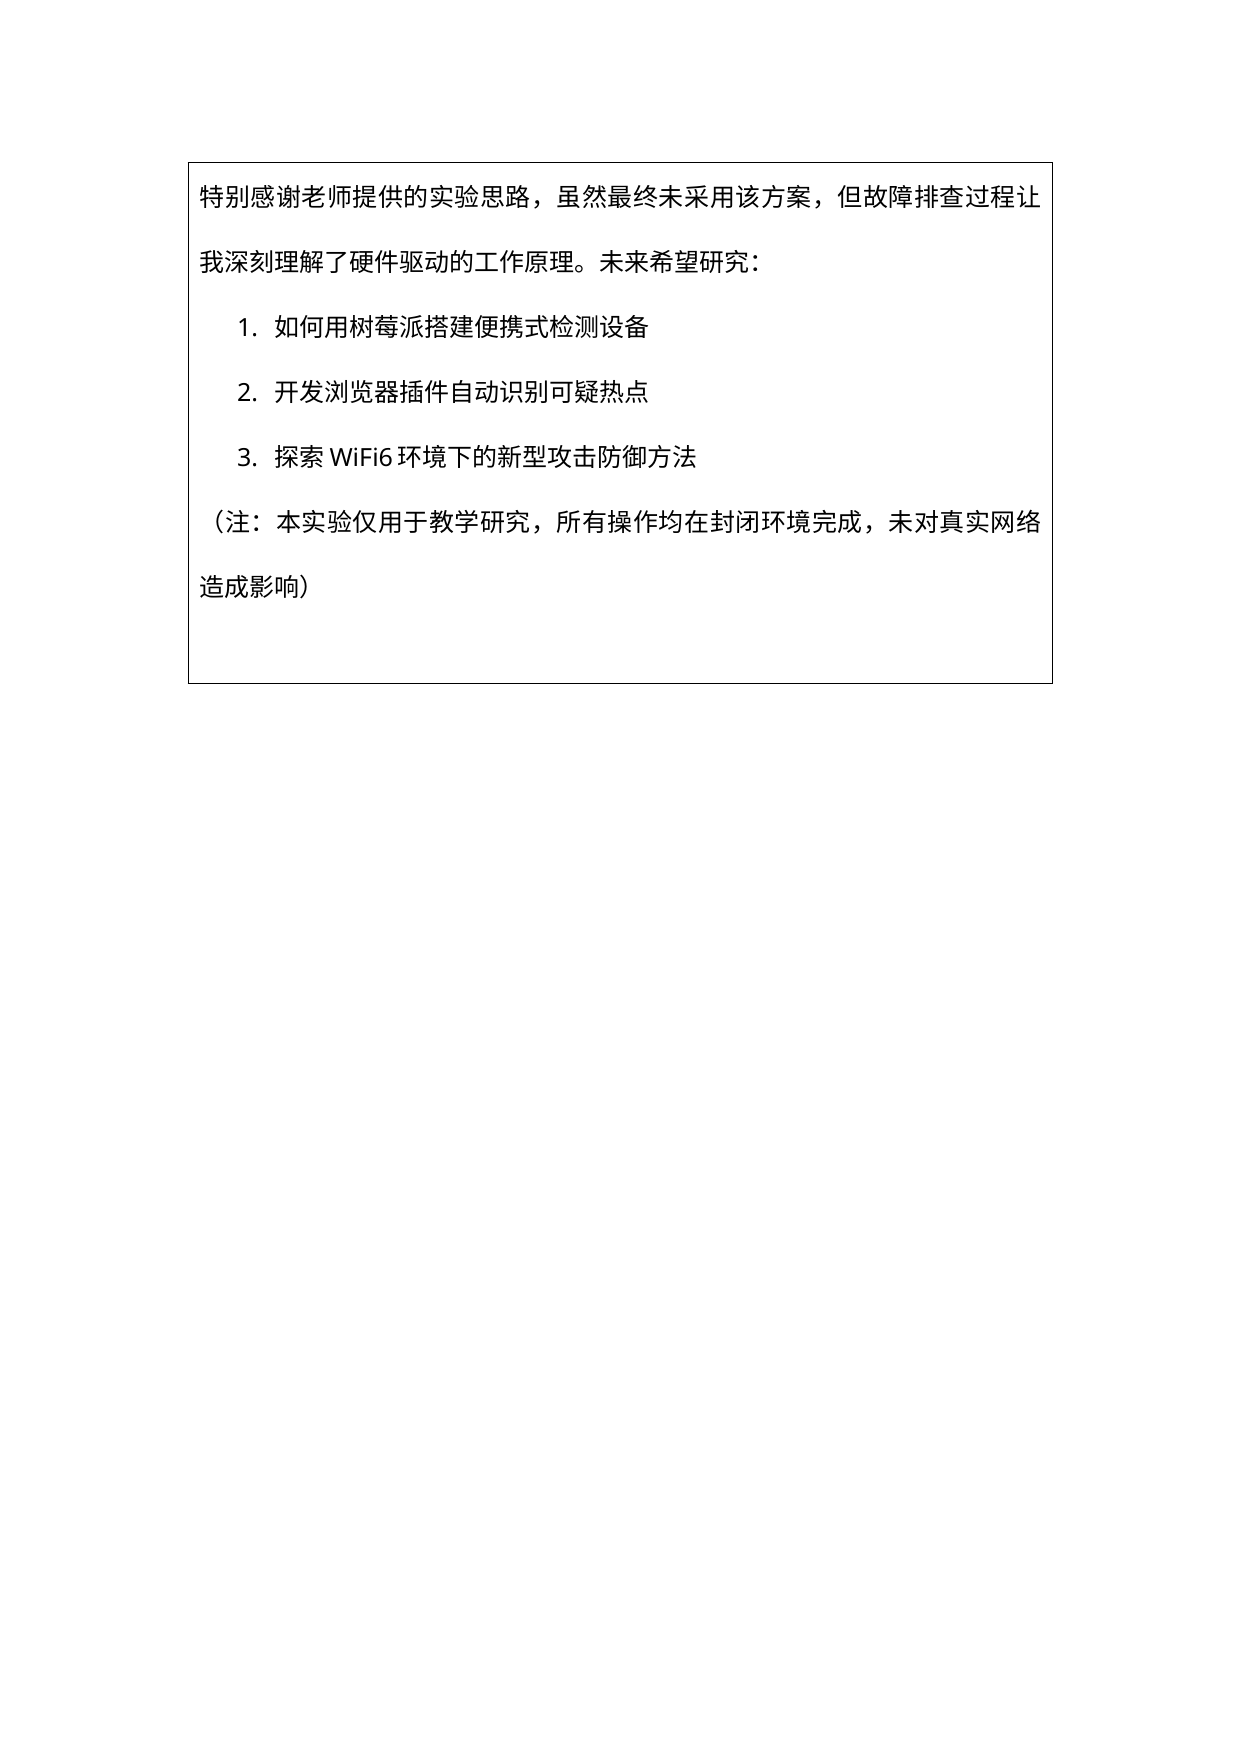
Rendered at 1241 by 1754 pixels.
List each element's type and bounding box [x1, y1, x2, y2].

table_cell [189, 163, 1052, 683]
